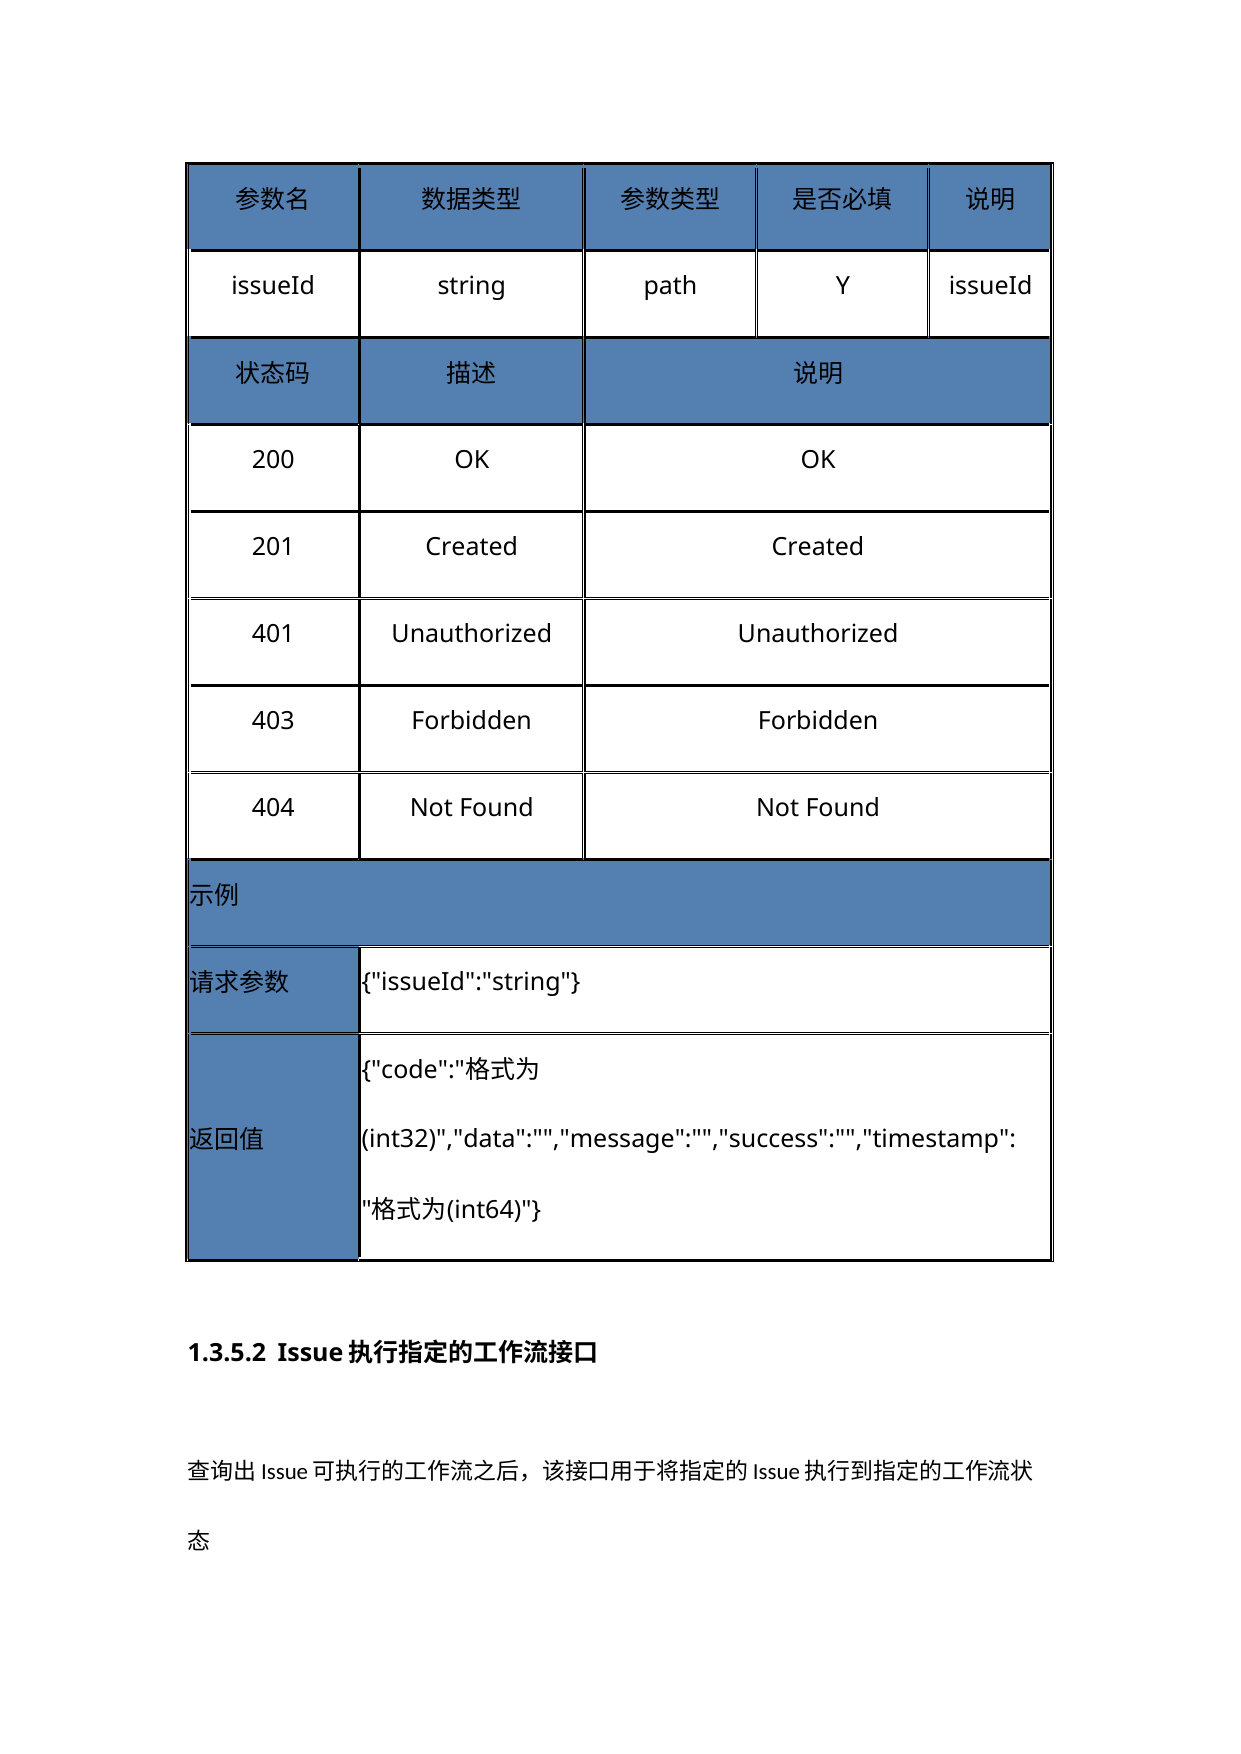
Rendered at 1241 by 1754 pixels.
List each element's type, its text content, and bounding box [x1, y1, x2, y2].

table_cell 403 [189, 684, 358, 771]
table_cell path [586, 252, 755, 336]
table_cell OK [586, 423, 1052, 510]
table_cell 请求参数 [187, 945, 359, 1032]
table_cell 返回值 [187, 1032, 359, 1259]
table_cell 201 [189, 510, 358, 597]
table_cell Not Found [584, 771, 1052, 858]
subtitle Issue执行指定的工作流接口 [187, 1318, 1053, 1383]
table_cell 说明 [929, 165, 1050, 249]
table_cell 描述 [361, 339, 582, 423]
table_cell 是否必填 [756, 165, 929, 249]
table_cell string [361, 252, 582, 336]
table_cell issueId [930, 249, 1050, 336]
table_cell 200 [187, 423, 358, 510]
table_cell Not Found [361, 774, 582, 858]
table_cell 参数类型 [584, 165, 756, 249]
table_cell Forbidden [586, 684, 1050, 771]
text 查询出Issue可执行的工作流之后，该接口用于将指定的Issue执行到指定的工作流状态 [187, 1437, 1053, 1572]
table_cell Created [586, 510, 1050, 597]
table_cell {"code":"格式为(int32)","data":"","message":"","success":"","timestamp":"格式为(int64)"} [359, 1032, 1052, 1259]
table_cell OK [361, 426, 582, 510]
table_cell 说明 [586, 336, 1050, 423]
table_cell Y [758, 252, 927, 336]
table_cell Unauthorized [584, 597, 1052, 684]
table_cell {"issueId":"string"} [359, 945, 1052, 1032]
table_cell 状态码 [189, 336, 358, 423]
table_cell 数据类型 [359, 164, 584, 249]
table_cell Unauthorized [361, 600, 582, 684]
table_cell 参数名 [189, 164, 359, 249]
table_cell 404 [187, 771, 359, 858]
table_cell 示例 [187, 858, 1052, 945]
table_cell 401 [187, 597, 359, 684]
table_cell Forbidden [361, 687, 582, 771]
table_cell Created [361, 513, 582, 597]
table_cell issueId [189, 249, 358, 336]
